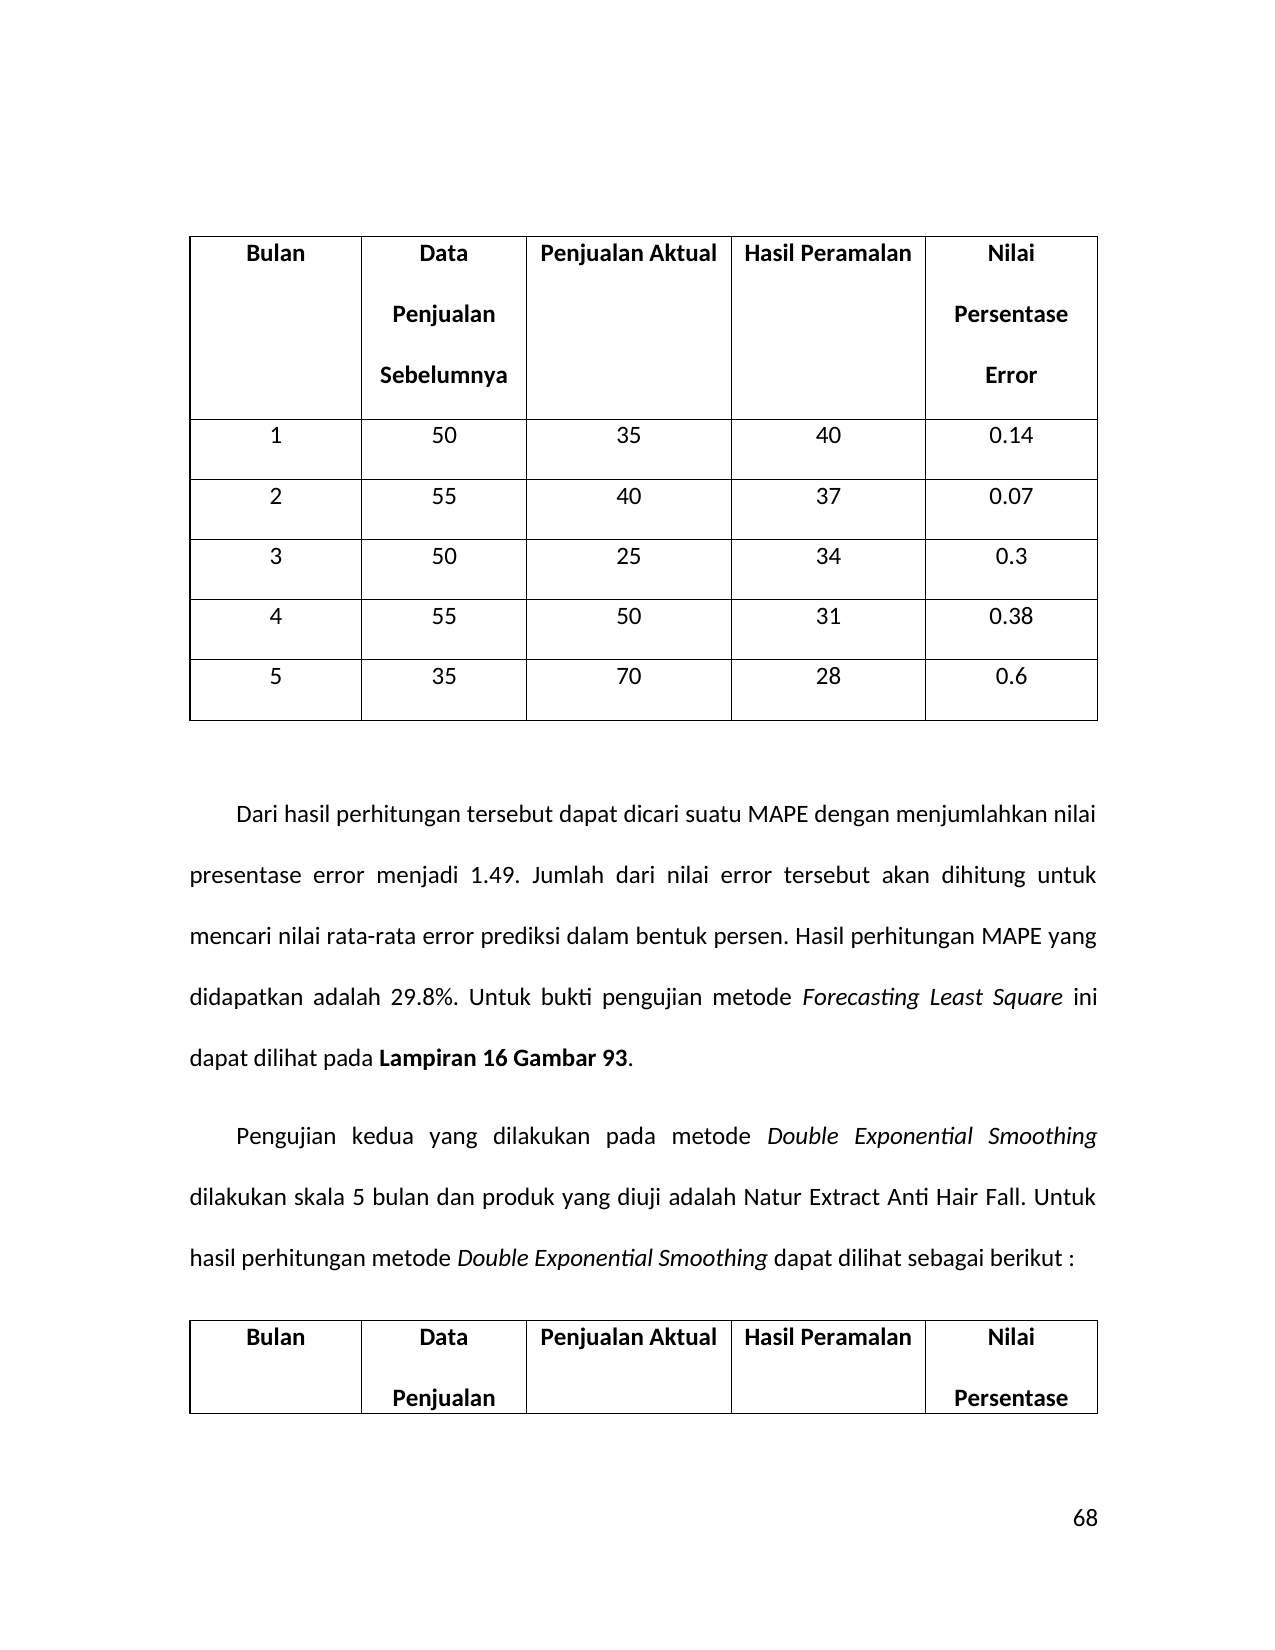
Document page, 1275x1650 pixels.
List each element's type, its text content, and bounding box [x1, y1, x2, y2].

table_header Nilai Persentase Error [926, 237, 1097, 418]
table_cell 40 [527, 480, 731, 539]
table_cell 40 [732, 420, 925, 479]
table_cell 5 [191, 660, 361, 719]
table_cell 31 [732, 600, 925, 659]
table_cell 0.14 [926, 420, 1097, 479]
text Pengujian kedua yang dilakukan pada metode Double Exponential Smoothing dilakukan skala 5 bulan dan produk yang diuji adalah Natur Extract Anti Hair Fall. Untuk hasil perhitungan metode Double Exponential Smoothing dapat dilihat sebagai berikut : [189, 1120, 1098, 1273]
table_cell 2 [191, 480, 361, 539]
table_cell 0.3 [926, 540, 1097, 599]
table_cell 1 [191, 420, 361, 479]
table_cell 3 [191, 540, 361, 599]
text Dari hasil perhitungan tersebut dapat dicari suatu MAPE dengan menjumlahkan nilai presentase error menjadi 1.49. Jumlah dari nilai error tersebut akan dihitung untuk mencari nilai rata-rata error prediksi dalam bentuk persen. Hasil perhitungan MAPE yang didapatkan adalah 29.8%. Untuk bukti pengujian metode Forecasting Least Square ini dapat dilihat pada Lampiran 16 Gambar 93. [189, 798, 1098, 1073]
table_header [362, 1321, 526, 1413]
table_cell 28 [732, 660, 925, 719]
table_cell 70 [527, 660, 731, 719]
table_header Bulan [191, 1321, 361, 1413]
table_header Bulan [191, 237, 361, 418]
table_cell 0.07 [926, 480, 1097, 539]
table_header Penjualan Aktual [527, 1321, 731, 1413]
table_cell 4 [191, 600, 361, 659]
table_cell 50 [362, 540, 526, 599]
table_cell 50 [527, 600, 731, 659]
table_cell 55 [362, 480, 526, 539]
table_cell 37 [732, 480, 925, 539]
table_cell 50 [362, 420, 526, 479]
table_header Data Penjualan Sebelumnya [362, 237, 526, 418]
table_cell 0.6 [926, 660, 1097, 719]
table_header Penjualan Aktual [527, 237, 731, 418]
table_cell 35 [527, 420, 731, 479]
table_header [926, 1321, 1097, 1413]
table_cell 55 [362, 600, 526, 659]
table_cell 0.38 [926, 600, 1097, 659]
table_cell 25 [527, 540, 731, 599]
table_header Hasil Peramalan [732, 237, 925, 418]
table_cell 34 [732, 540, 925, 599]
table_cell 35 [362, 660, 526, 719]
table_header Hasil Peramalan [732, 1321, 925, 1413]
